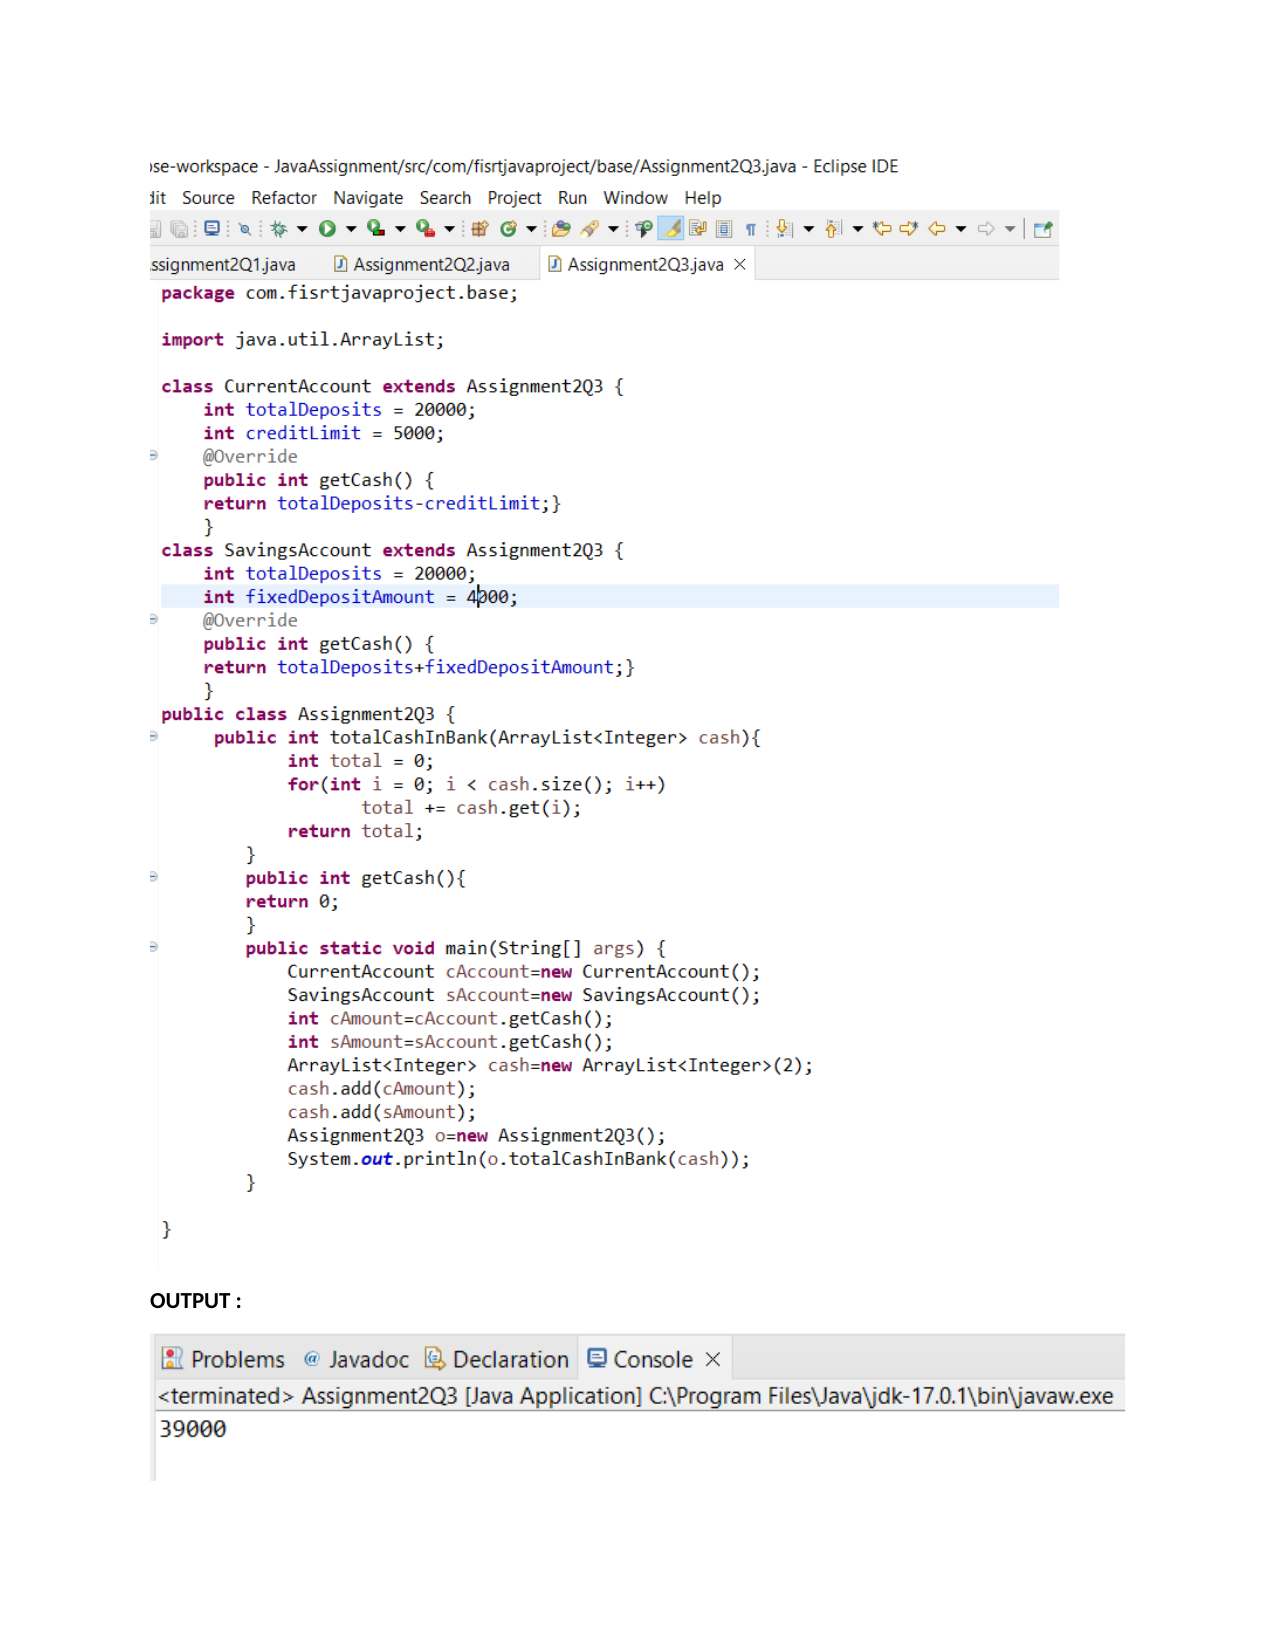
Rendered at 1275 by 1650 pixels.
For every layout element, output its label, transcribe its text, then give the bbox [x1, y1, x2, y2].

picture [150, 150, 1060, 1268]
picture [150, 1333, 1125, 1481]
text OUTPUT : [150, 1286, 1125, 1314]
